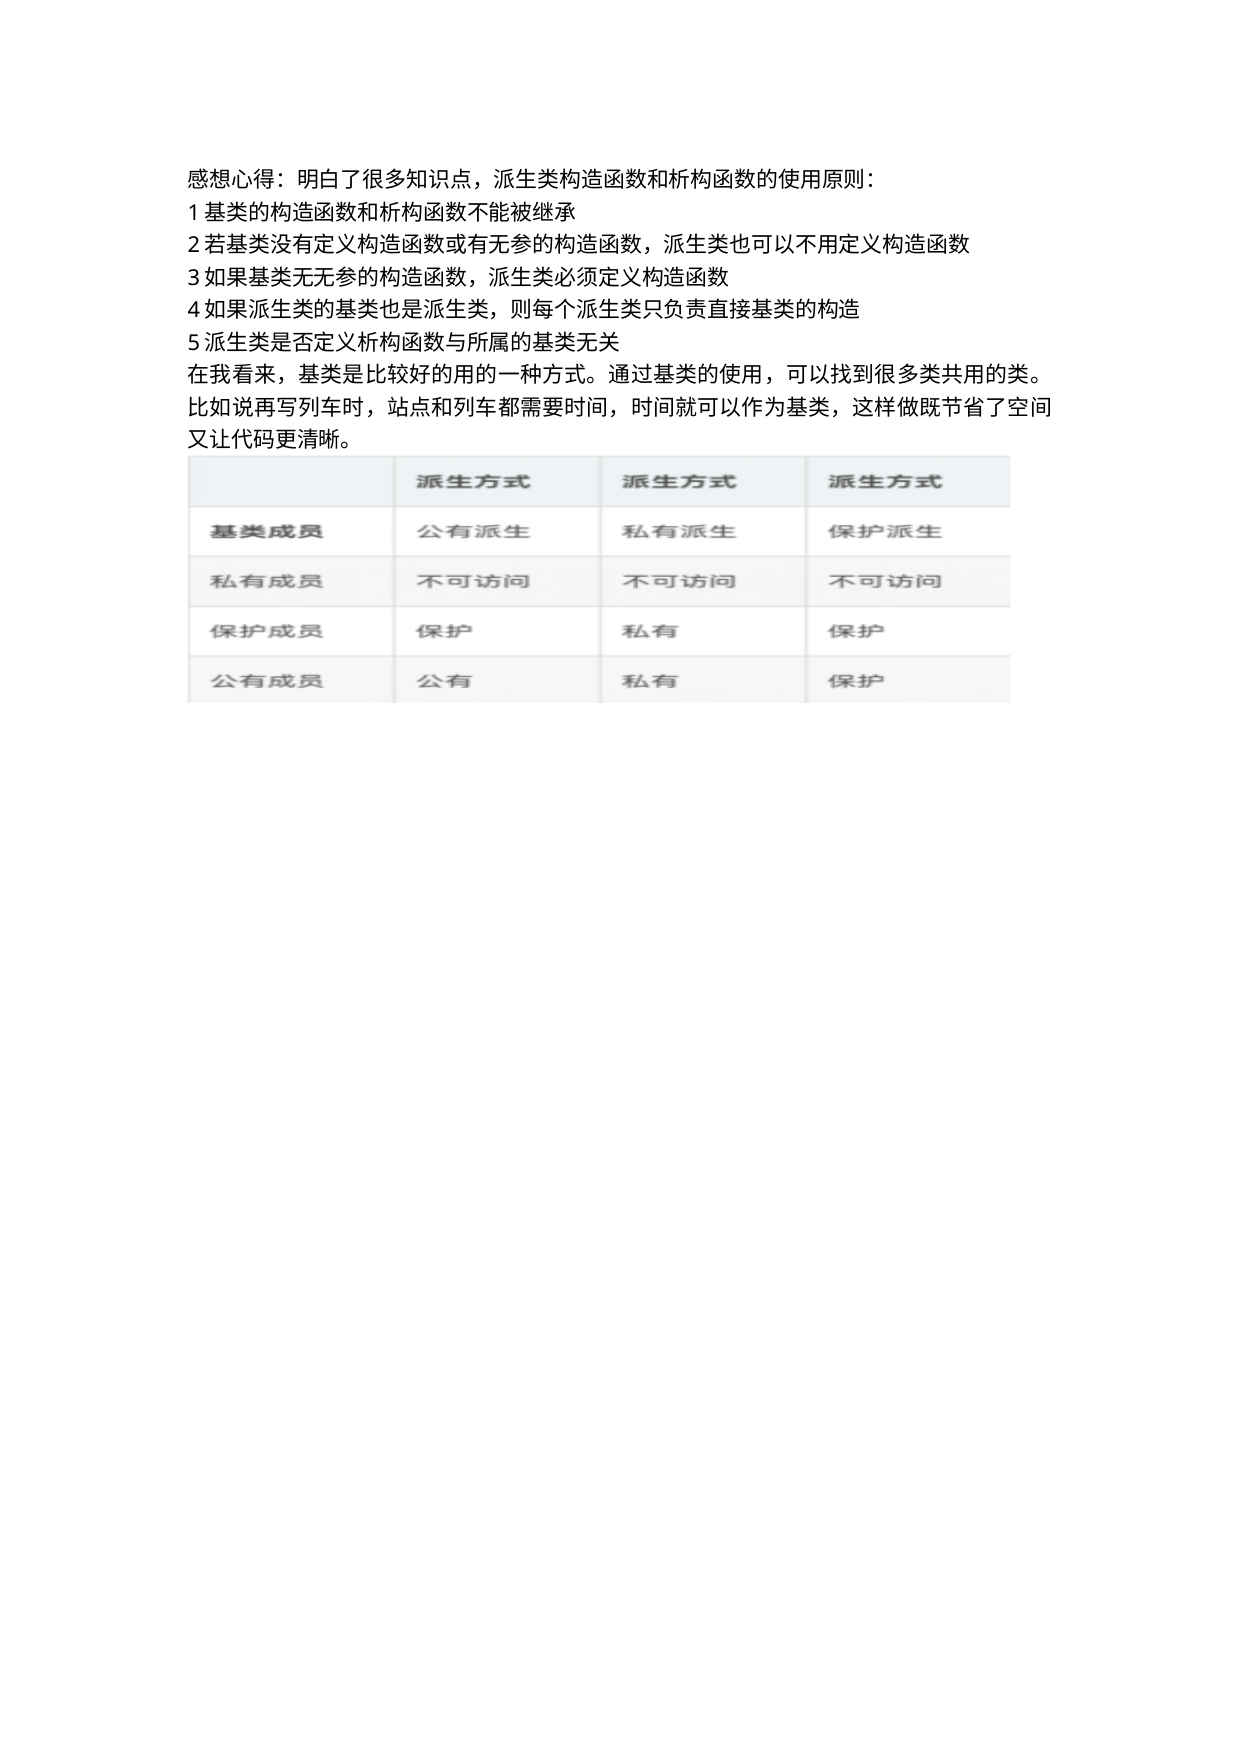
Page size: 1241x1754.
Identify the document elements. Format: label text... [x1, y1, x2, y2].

picture [187, 454, 1011, 703]
text 3如果基类无无参的构造函数，派生类必须定义构造函数 [187, 259, 1053, 292]
text 在我看来，基类是比较好的用的一种方式。通过基类的使用，可以找到很多类共用的类。比如说再写列车时，站点和列车都需要时间，时间就可以作为基类，这样做既节省了空间，又让代码更清晰。 [187, 357, 1053, 454]
text 1基类的构造函数和析构函数不能被继承 [187, 194, 1053, 227]
text 感想心得：明白了很多知识点，派生类构造函数和析构函数的使用原则： [187, 162, 1053, 194]
text 4如果派生类的基类也是派生类，则每个派生类只负责直接基类的构造 [187, 292, 1053, 324]
text 2若基类没有定义构造函数或有无参的构造函数，派生类也可以不用定义构造函数 [187, 227, 1053, 259]
text 5派生类是否定义析构函数与所属的基类无关 [187, 324, 1053, 357]
